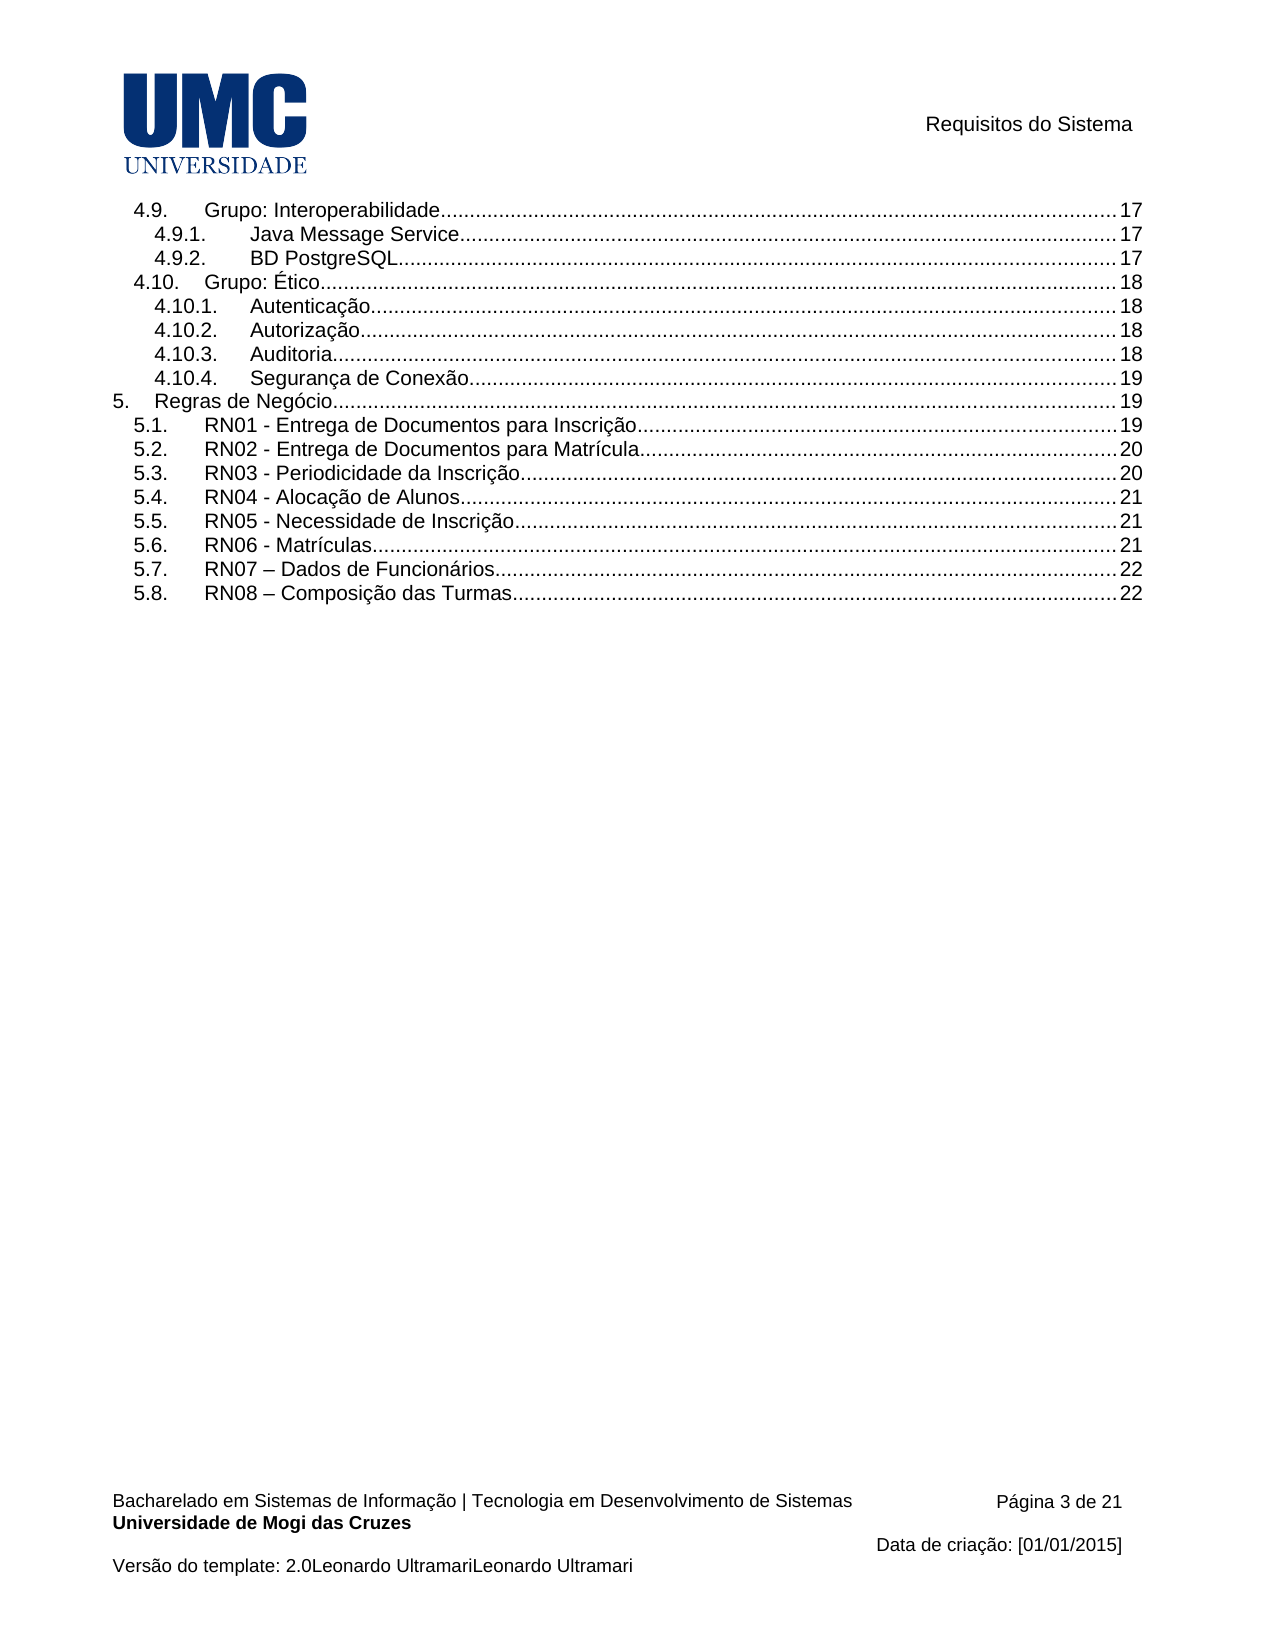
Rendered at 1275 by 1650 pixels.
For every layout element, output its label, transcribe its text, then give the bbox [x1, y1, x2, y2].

text 4.10. Grupo: Ético 18 [133, 269, 1144, 293]
text 4.10.2. Autorização 18 [154, 317, 1144, 341]
text 5.8. RN08 – Composição das Turmas 22 [133, 581, 1144, 605]
text 4.9.1. Java Message Service 17 [154, 222, 1144, 246]
text 4.10.4. Segurança de Conexão 19 [154, 365, 1144, 389]
text 5.3. RN03 - Periodicidade da Inscrição 20 [133, 461, 1144, 485]
text 5.2. RN02 - Entrega de Documentos para Matrícula 20 [133, 437, 1144, 461]
text 4.9.2. BD PostgreSQL 17 [154, 246, 1144, 269]
text 4.10.1. Autenticação 18 [154, 293, 1144, 317]
text 5. Regras de Negócio 19 [112, 389, 1144, 413]
text 4.9. Grupo: Interoperabilidade 17 [133, 198, 1144, 222]
text 5.6. RN06 - Matrículas 21 [133, 533, 1144, 557]
text 4.10.3. Auditoria 18 [154, 341, 1144, 365]
text 5.1. RN01 - Entrega de Documentos para Inscrição 19 [133, 413, 1144, 437]
picture [123, 73, 307, 174]
text 5.4. RN04 - Alocação de Alunos 21 [133, 485, 1144, 509]
text 5.7. RN07 – Dados de Funcionários 22 [133, 557, 1144, 581]
text 5.5. RN05 - Necessidade de Inscrição 21 [133, 509, 1144, 533]
